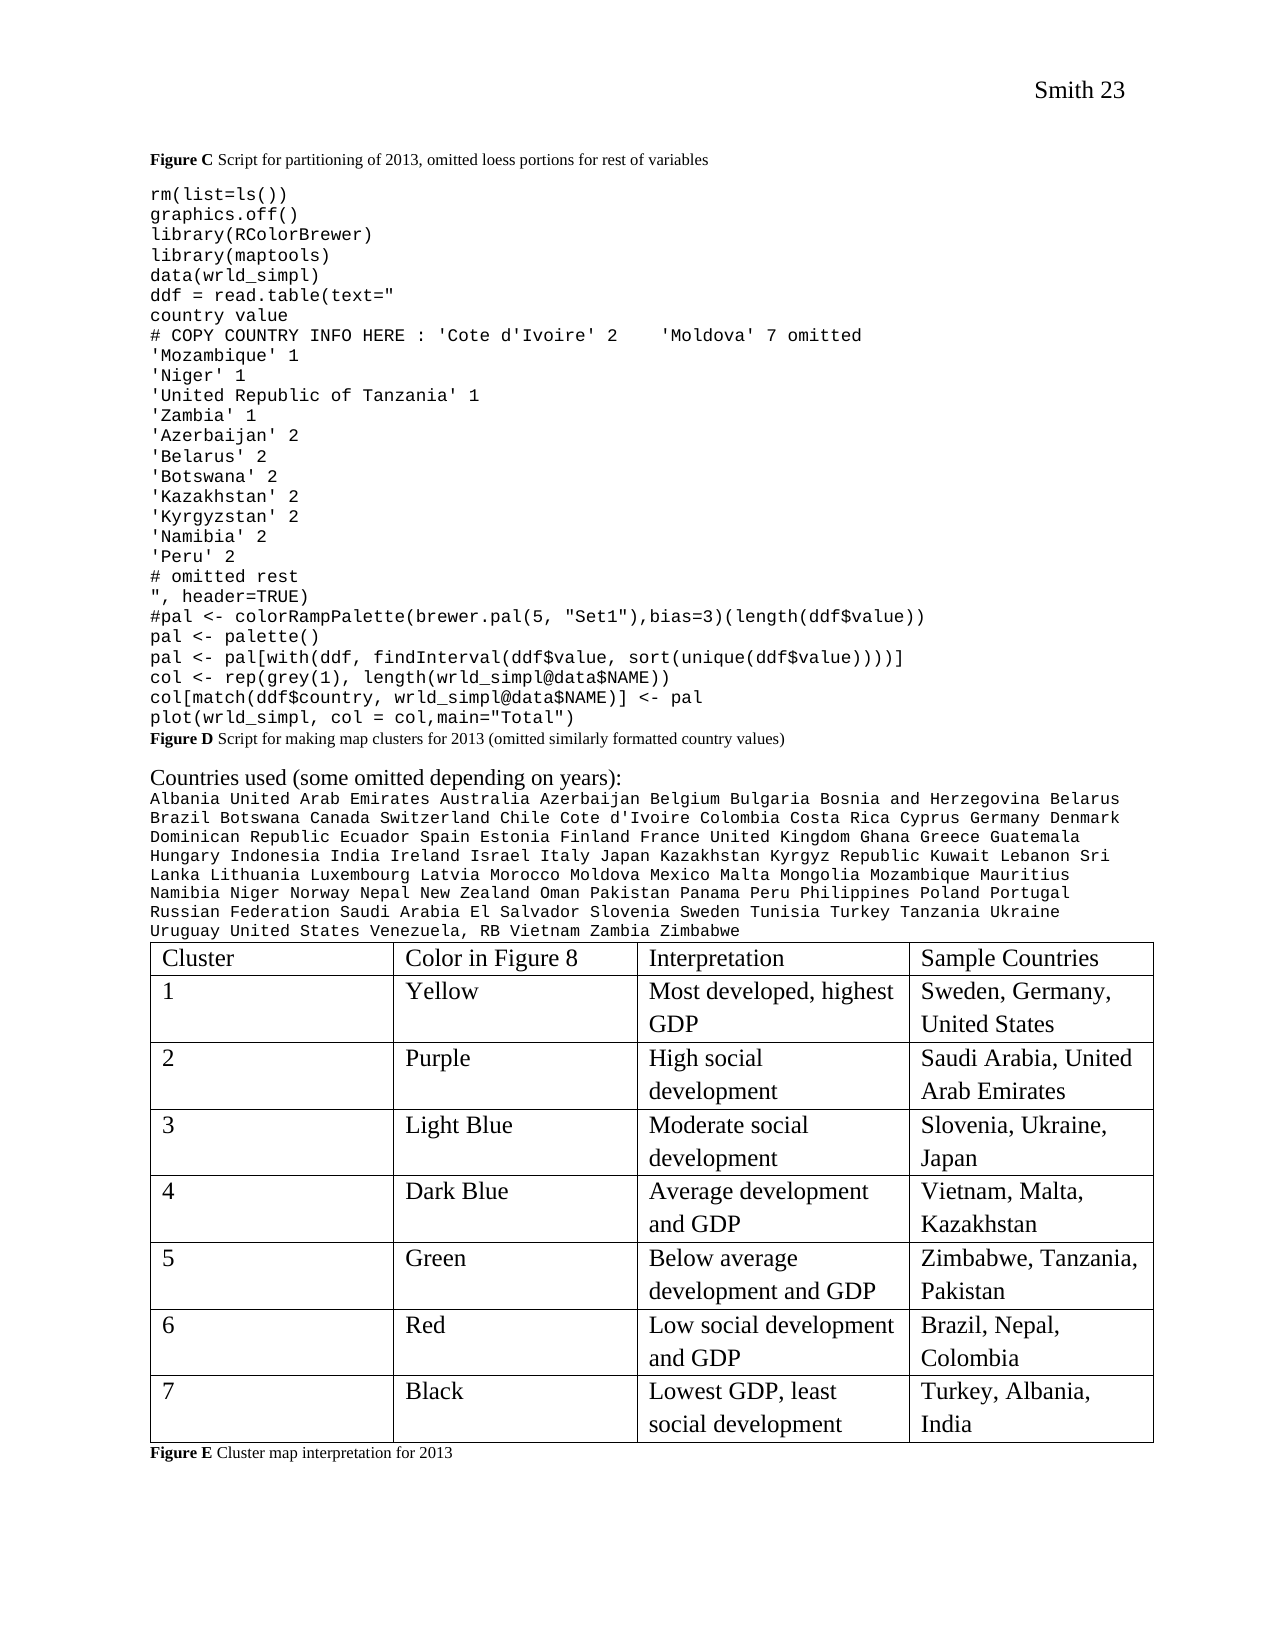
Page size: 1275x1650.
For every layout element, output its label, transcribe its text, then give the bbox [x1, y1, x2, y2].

table_cell Dark Blue [394, 1176, 637, 1242]
table_cell Purple [394, 1043, 637, 1109]
table_cell Slovenia, Ukraine, Japan [910, 1110, 1153, 1175]
text library(maptools) [150, 246, 1125, 266]
table_cell 4 [151, 1176, 393, 1242]
table_cell Moderate social development [638, 1110, 909, 1175]
table_cell 7 [151, 1376, 393, 1442]
table_cell Turkey, Albania, India [910, 1376, 1153, 1442]
table_cell Red [394, 1310, 637, 1375]
text country value [150, 306, 1125, 327]
text ddf = read.table(text=" [150, 286, 1125, 306]
table_cell Saudi Arabia, United Arab Emirates [910, 1043, 1153, 1109]
text # omitted rest [150, 568, 1125, 588]
text Countries used (some omitted depending on years): [150, 764, 1125, 791]
text 'Belarus' 2 [150, 447, 1125, 467]
table_header Cluster [151, 943, 393, 975]
text library(RColorBrewer) [150, 226, 1125, 246]
table_header Color in Figure 8 [394, 943, 637, 975]
text 'Botswana' 2 [150, 467, 1125, 487]
table_cell Brazil, Nepal, Colombia [910, 1310, 1153, 1375]
text plot(wrld_simpl, col = col,main="Total") [150, 708, 1125, 729]
text 'Azerbaijan' 2 [150, 427, 1125, 447]
text Albania United Arab Emirates Australia Azerbaijan Belgium Bulgaria Bosnia and Herzegovina Belarus Brazil Botswana Canada Switzerland Chile Cote d'Ivoire Colombia Costa Rica Cyprus Germany Denmark Dominican Republic Ecuador Spain Estonia Finland France United Kingdom Ghana Greece Guatemala Hungary Indonesia India Ireland Israel Italy Japan Kazakhstan Kyrgyz Republic Kuwait Lebanon Sri Lanka Lithuania Luxembourg Latvia Morocco Moldova Mexico Malta Mongolia Mozambique Mauritius Namibia Niger Norway Nepal New Zealand Oman Pakistan Panama Peru Philippines Poland Portugal Russian Federation Saudi Arabia El Salvador Slovenia Sweden Tunisia Turkey Tanzania Ukraine Uruguay United States Venezuela, RB Vietnam Zambia Zimbabwe [150, 791, 1125, 942]
text pal <- palette() [150, 628, 1125, 648]
table_cell 2 [151, 1043, 393, 1109]
text Figure E Cluster map interpretation for 2013 [150, 1443, 1125, 1462]
table_cell 1 [151, 976, 393, 1042]
text 'Mozambique' 1 [150, 347, 1125, 367]
table_cell Zimbabwe, Tanzania, Pakistan [910, 1243, 1153, 1309]
text 'Zambia' 1 [150, 407, 1125, 427]
text 'United Republic of Tanzania' 1 [150, 387, 1125, 407]
table_cell Sweden, Germany, United States [910, 976, 1153, 1042]
text col <- rep(grey(1), length(wrld_simpl@data$NAME)) [150, 668, 1125, 688]
table_cell Below average development and GDP [638, 1243, 909, 1309]
text rm(list=ls()) [150, 186, 1125, 206]
text Figure C Script for partitioning of 2013, omitted loess portions for rest of variables [150, 150, 1125, 169]
table_cell Vietnam, Malta, Kazakhstan [910, 1176, 1153, 1242]
table_cell 5 [151, 1243, 393, 1309]
table_cell Yellow [394, 976, 637, 1042]
text 'Kyrgyzstan' 2 [150, 507, 1125, 528]
table_cell 3 [151, 1110, 393, 1175]
table_cell Most developed, highest GDP [638, 976, 909, 1042]
table_header Interpretation [638, 943, 909, 975]
text Figure D Script for making map clusters for 2013 (omitted similarly formatted country values) [150, 729, 1125, 748]
text # COPY COUNTRY INFO HERE : 'Cote d'Ivoire' 2 'Moldova' 7 omitted [150, 327, 1125, 347]
text ", header=TRUE) [150, 588, 1125, 608]
text pal <- pal[with(ddf, findInterval(ddf$value, sort(unique(ddf$value))))] [150, 648, 1125, 668]
text data(wrld_simpl) [150, 266, 1125, 286]
table_cell Green [394, 1243, 637, 1309]
text 'Niger' 1 [150, 367, 1125, 387]
text 'Kazakhstan' 2 [150, 487, 1125, 507]
table_cell Average development and GDP [638, 1176, 909, 1242]
table_cell Low social development and GDP [638, 1310, 909, 1375]
text graphics.off() [150, 206, 1125, 226]
table_header Sample Countries [910, 943, 1153, 975]
text 'Namibia' 2 [150, 528, 1125, 548]
table_cell Lowest GDP, least social development [638, 1376, 909, 1442]
table_cell Black [394, 1376, 637, 1442]
table_cell 6 [151, 1310, 393, 1375]
text 'Peru' 2 [150, 548, 1125, 568]
table_cell High social development [638, 1043, 909, 1109]
text col[match(ddf$country, wrld_simpl@data$NAME)] <- pal [150, 688, 1125, 708]
text #pal <- colorRampPalette(brewer.pal(5, "Set1"),bias=3)(length(ddf$value)) [150, 608, 1125, 628]
table_cell Light Blue [394, 1110, 637, 1175]
